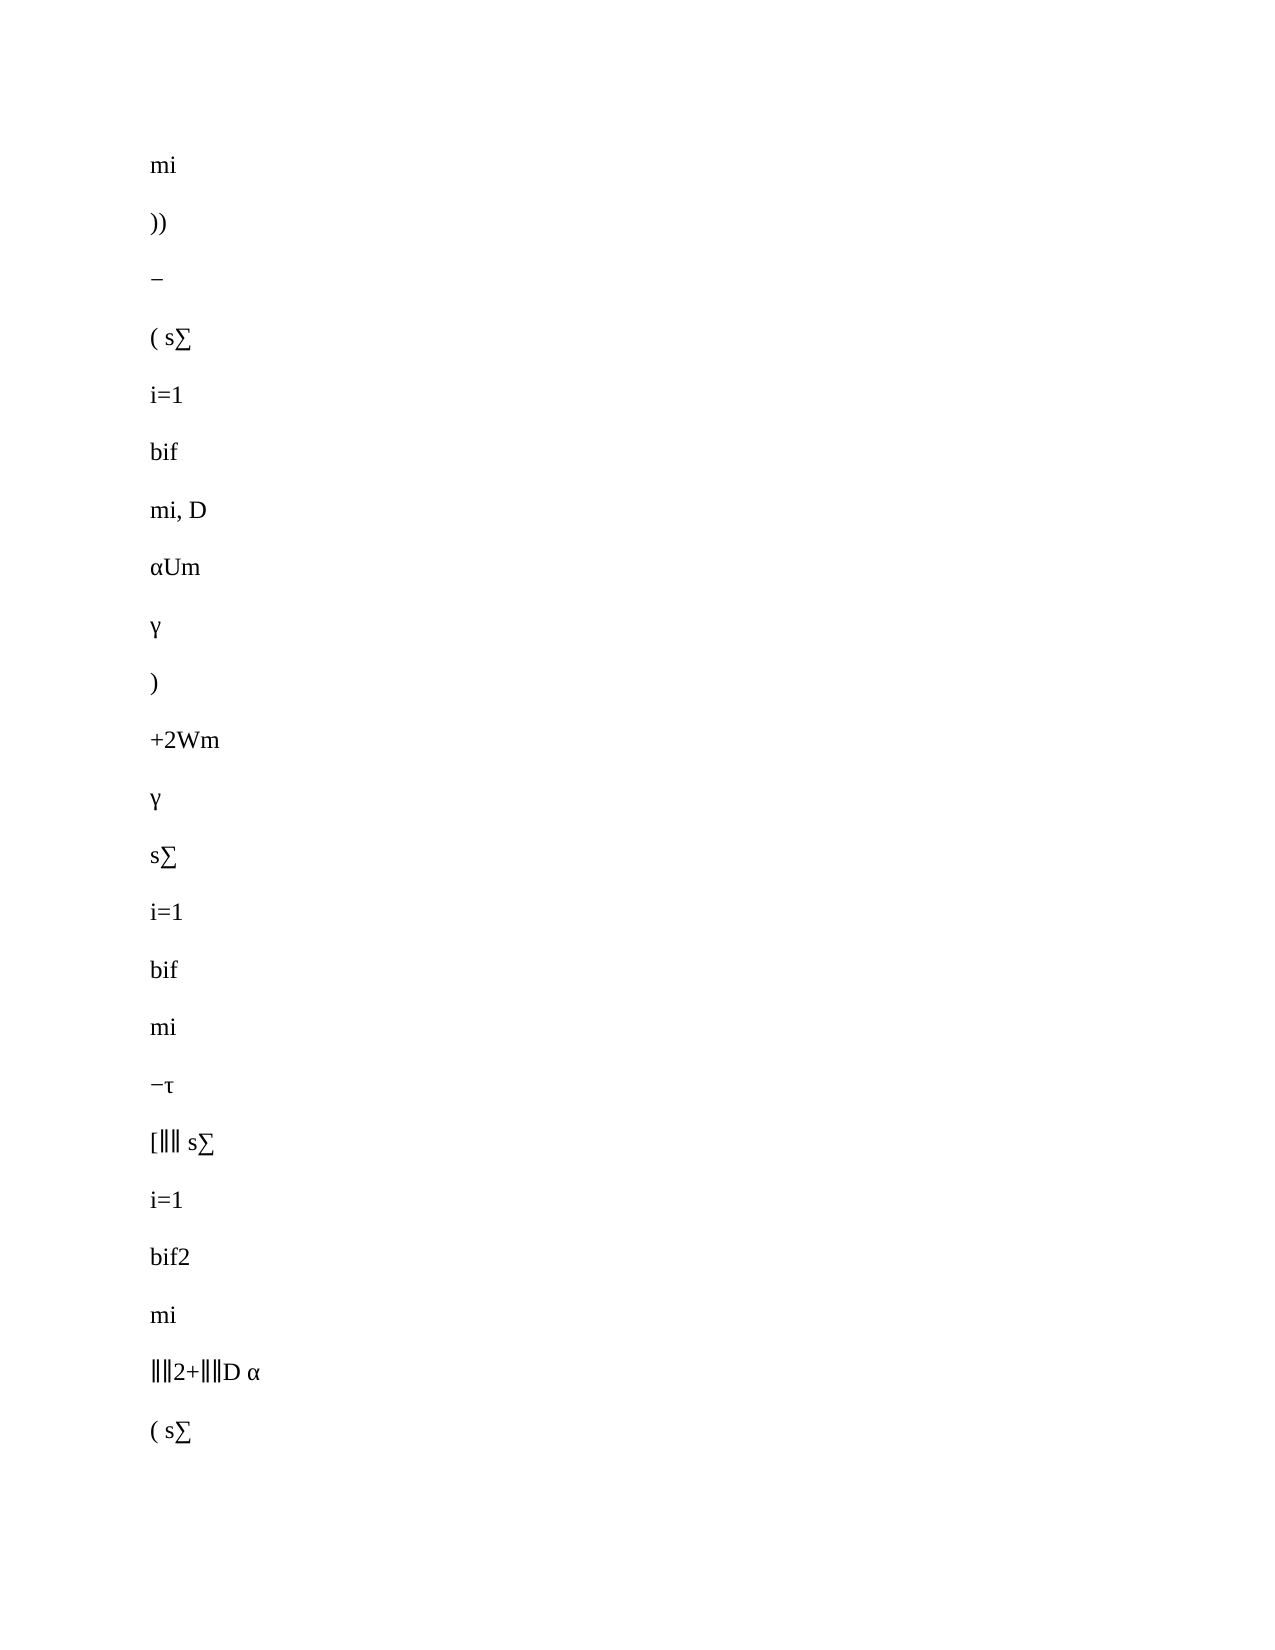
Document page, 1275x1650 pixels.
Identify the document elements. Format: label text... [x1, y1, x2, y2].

text i=1 [150, 1185, 1125, 1214]
text −τ [150, 1070, 1125, 1099]
text [∥∥ s∑ [150, 1127, 1125, 1156]
text )) [150, 207, 1125, 236]
text mi, D [150, 495, 1125, 524]
text ∥∥2+∥∥D α [150, 1357, 1125, 1386]
text mi [150, 150, 1125, 179]
text mi [150, 1012, 1125, 1041]
text s∑ [150, 840, 1125, 869]
text − [150, 265, 1125, 294]
text mi [150, 1300, 1125, 1329]
text +2Wm [150, 725, 1125, 754]
text bif2 [150, 1242, 1125, 1271]
text αUm [150, 552, 1125, 581]
text ( s∑ [150, 1415, 1125, 1444]
text bif [150, 437, 1125, 466]
text bif [150, 955, 1125, 984]
text ) [150, 667, 1125, 696]
text i=1 [150, 380, 1125, 409]
text ( s∑ [150, 322, 1125, 351]
text γ [150, 610, 1125, 639]
text γ [150, 782, 1125, 811]
text i=1 [150, 897, 1125, 926]
